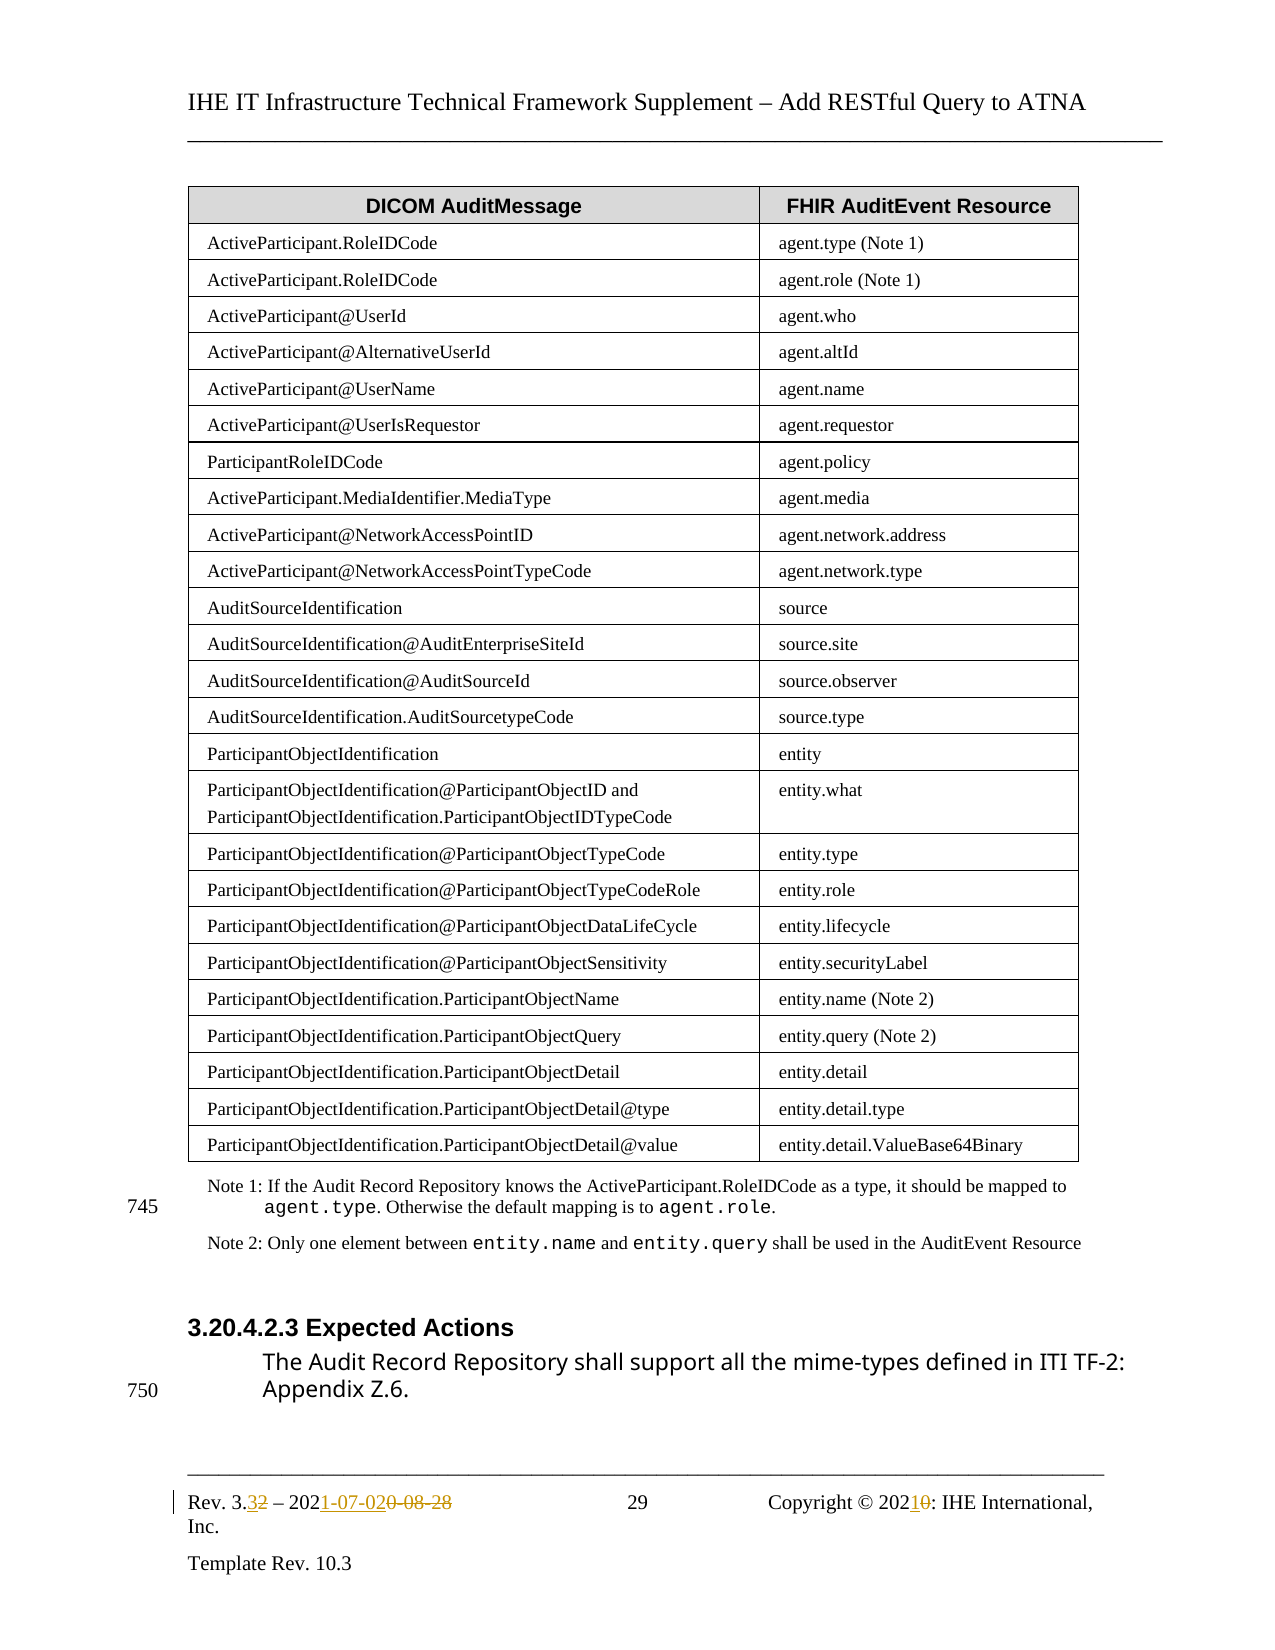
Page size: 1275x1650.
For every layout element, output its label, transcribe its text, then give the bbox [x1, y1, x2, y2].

table_cell agent.name [760, 370, 1078, 405]
table_cell entity.detail [760, 1053, 1078, 1088]
table_cell ParticipantObjectIdentification@ParticipantObjectTypeCode [189, 834, 759, 869]
table_cell source.observer [760, 661, 1078, 697]
text Note 1: If the Audit Record Repository knows the ActiveParticipant.RoleIDCode as a type, it should be mapped to agent.type. Otherwise the default mapping is to agent.role. [207, 1175, 1162, 1219]
table_cell ParticipantObjectIdentification@ParticipantObjectTypeCodeRole [189, 871, 759, 906]
table_cell entity.detail.ValueBase64Binary [760, 1126, 1078, 1161]
table_cell entity.what [760, 771, 1078, 833]
table_cell ParticipantObjectIdentification@ParticipantObjectSensitivity [189, 944, 759, 979]
table_cell agent.who [760, 297, 1078, 332]
table_cell ParticipantObjectIdentification.ParticipantObjectDetail [189, 1053, 759, 1088]
table_cell ActiveParticipant@UserId [189, 297, 759, 332]
table_cell entity.lifecycle [760, 907, 1078, 942]
table_cell entity [760, 734, 1078, 769]
table_cell ParticipantObjectIdentification.ParticipantObjectQuery [189, 1016, 759, 1052]
table_cell agent.requestor [760, 406, 1078, 441]
table_cell AuditSourceIdentification@AuditSourceId [189, 661, 759, 697]
table_cell entity.role [760, 871, 1078, 906]
table_cell ActiveParticipant.RoleIDCode [189, 224, 759, 259]
table_cell AuditSourceIdentification@AuditEnterpriseSiteId [189, 625, 759, 660]
table_cell ParticipantObjectIdentification@ParticipantObjectID and ParticipantObjectIdentification.ParticipantObjectIDTypeCode [189, 771, 759, 833]
table_cell entity.name (Note 2) [760, 980, 1078, 1015]
table_cell agent.network.address [760, 515, 1078, 551]
text Note 2: Only one element between entity.name and entity.query shall be used in the AuditEvent Resource [207, 1232, 1162, 1255]
table_cell agent.type (Note 1) [760, 224, 1078, 259]
table_cell agent.policy [760, 443, 1078, 478]
table_cell agent.altId [760, 333, 1078, 368]
text The Audit Record Repository shall support all the mime-types defined in ITI TF-2: Appendix Z.6. [262, 1348, 1162, 1403]
table_header DICOM AuditMessage [189, 187, 759, 223]
table_cell source [760, 588, 1078, 624]
table_cell ActiveParticipant.MediaIdentifier.MediaType [189, 479, 759, 514]
table_cell agent.network.type [760, 552, 1078, 587]
table_cell entity.securityLabel [760, 944, 1078, 979]
table_cell ParticipantObjectIdentification.ParticipantObjectDetail@value [189, 1126, 759, 1161]
table_cell entity.query (Note 2) [760, 1016, 1078, 1052]
table_cell ParticipantObjectIdentification.ParticipantObjectName [189, 980, 759, 1015]
table_cell entity.type [760, 834, 1078, 869]
table_cell agent.media [760, 479, 1078, 514]
table_cell entity.detail.type [760, 1089, 1078, 1125]
subtitle 3.20.4.2.3 Expected Actions [187, 1313, 1162, 1342]
table_cell source.type [760, 698, 1078, 733]
table_cell AuditSourceIdentification [189, 588, 759, 624]
table_cell ParticipantObjectIdentification.ParticipantObjectDetail@type [189, 1089, 759, 1125]
table_cell source.site [760, 625, 1078, 660]
table_cell ActiveParticipant@NetworkAccessPointTypeCode [189, 552, 759, 587]
table_cell ActiveParticipant@UserIsRequestor [189, 406, 759, 441]
table_cell ActiveParticipant@NetworkAccessPointID [189, 515, 759, 551]
table_cell ParticipantRoleIDCode [189, 443, 759, 478]
table_header FHIR AuditEvent Resource [760, 187, 1078, 223]
table_cell ParticipantObjectIdentification@ParticipantObjectDataLifeCycle [189, 907, 759, 942]
table_cell ActiveParticipant.RoleIDCode [189, 260, 759, 296]
table_cell ActiveParticipant@AlternativeUserId [189, 333, 759, 368]
table_cell ParticipantObjectIdentification [189, 734, 759, 769]
table_cell agent.role (Note 1) [760, 260, 1078, 296]
table_cell ActiveParticipant@UserName [189, 370, 759, 405]
table_cell AuditSourceIdentification.AuditSourcetypeCode [189, 698, 759, 733]
